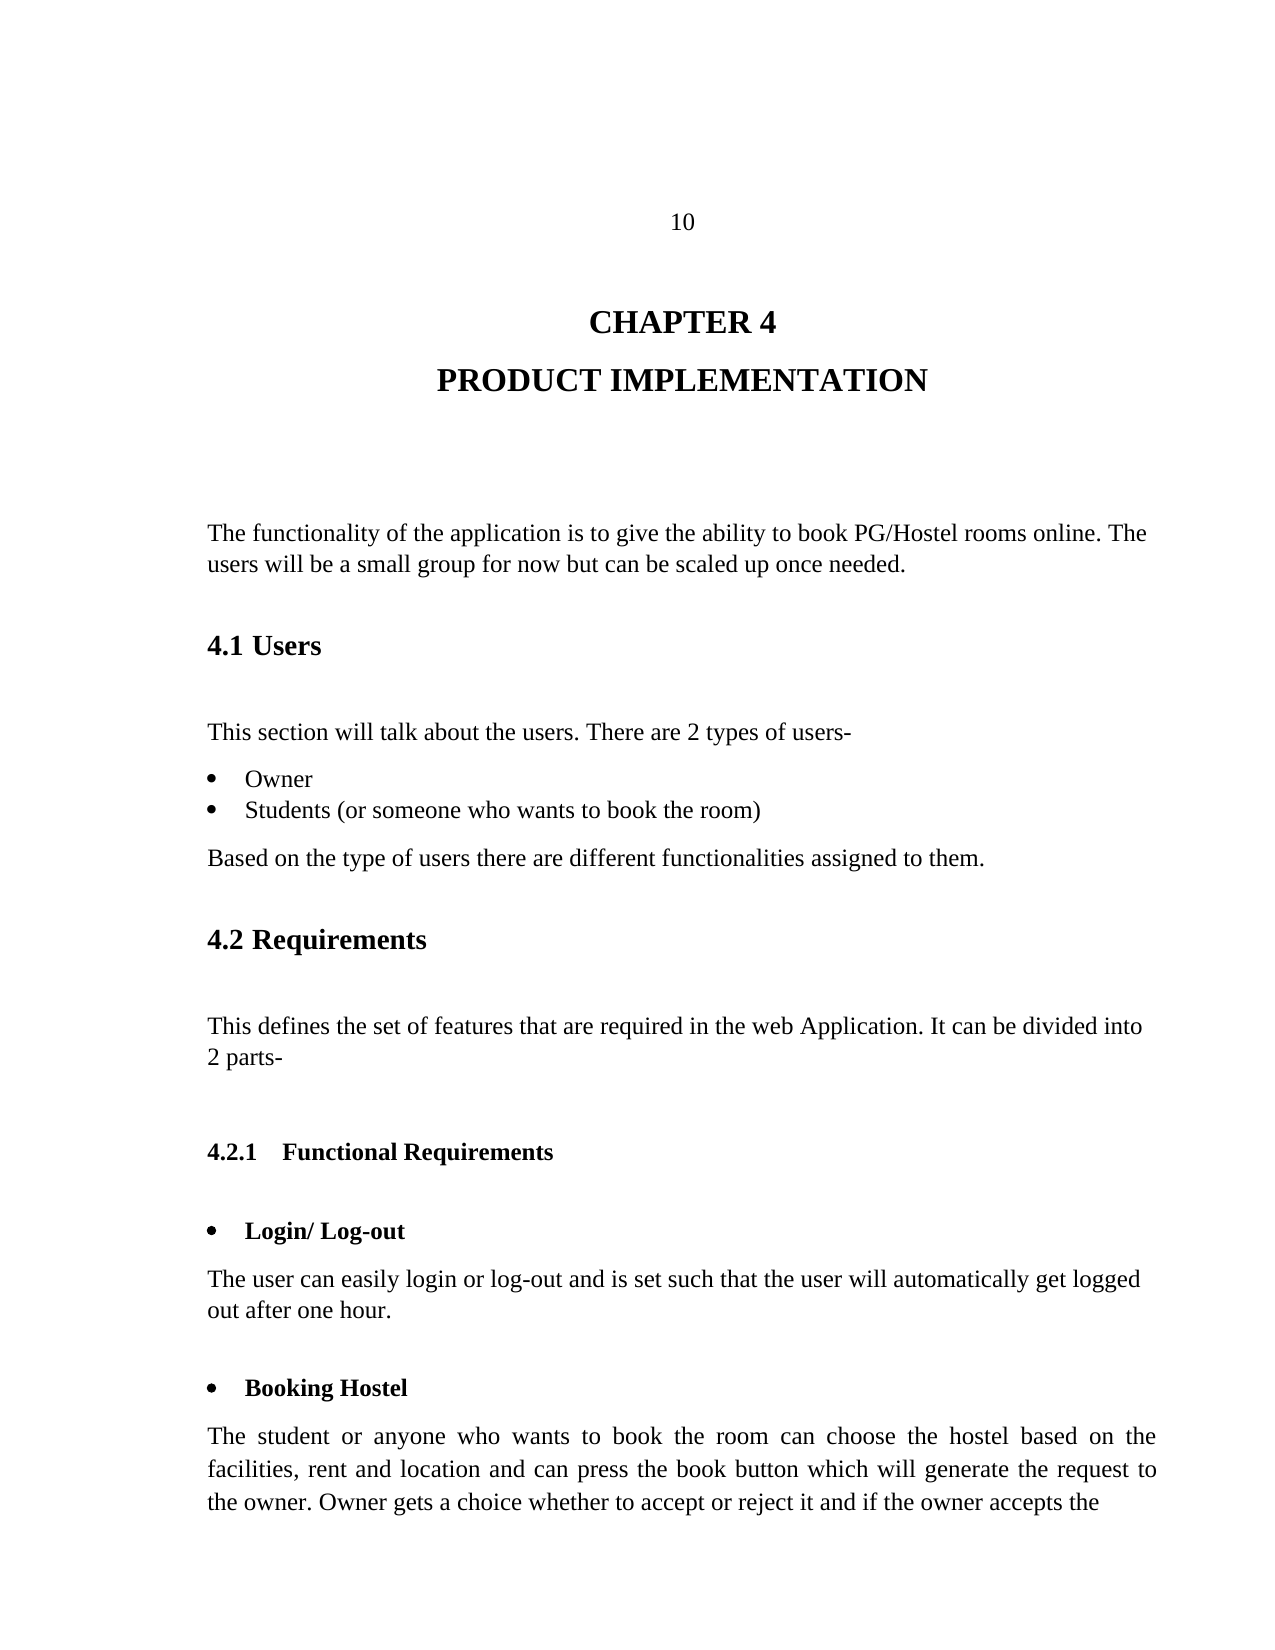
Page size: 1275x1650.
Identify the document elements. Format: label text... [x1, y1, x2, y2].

list Owner [207, 764, 1158, 793]
list Requirements [207, 922, 1158, 955]
text PRODUCT IMPLEMENTATION [207, 360, 1158, 399]
list Students (or someone who wants to book the room) [207, 795, 1158, 824]
list Booking Hostel [207, 1373, 1158, 1402]
list Functional Requirements [207, 1137, 1158, 1166]
text 10 [207, 207, 1158, 236]
text The functionality of the application is to give the ability to book PG/Hostel rooms online. The users will be a small group for now but can be scaled up once needed. [207, 518, 1158, 578]
list Users [207, 628, 1158, 661]
text Based on the type of users there are different functionalities assigned to them. [207, 843, 1158, 872]
text This section will talk about the users. There are 2 types of users- [207, 717, 1158, 745]
text CHAPTER 4 [207, 302, 1158, 341]
text The user can easily login or log-out and is set such that the user will automatically get logged out after one hour. [207, 1264, 1158, 1323]
text The student or anyone who wants to book the room can choose the hostel based on the facilities, rent and location and can press the book button which will generate the request to the owner. Owner gets a choice whether to accept or reject it and if the owner accepts the [207, 1421, 1158, 1516]
list Login/ Log-out [207, 1216, 1158, 1245]
text This defines the set of features that are required in the web Application. It can be divided into 2 parts- [207, 1011, 1158, 1071]
